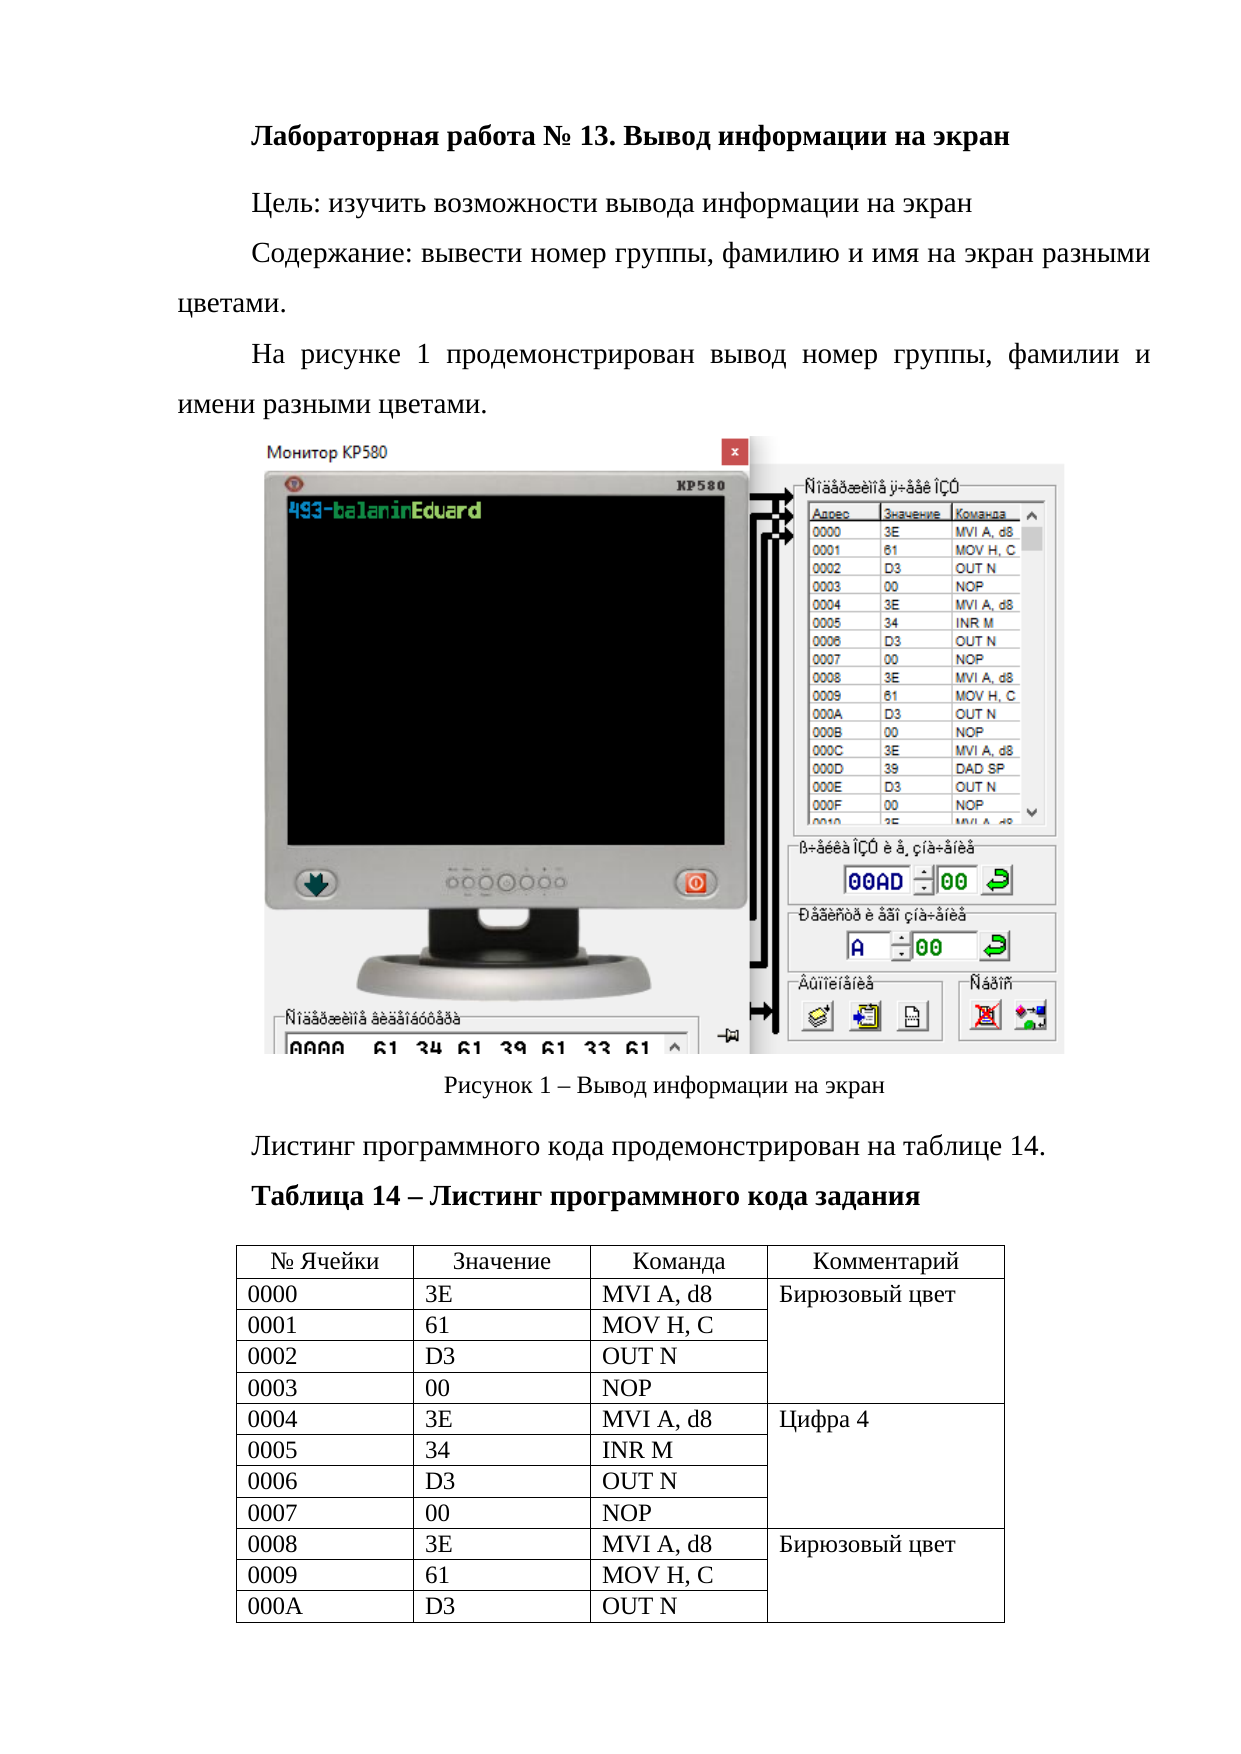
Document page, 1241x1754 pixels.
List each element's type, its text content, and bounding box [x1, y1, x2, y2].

table_cell D3 [414, 1466, 590, 1497]
table_cell OUT N [591, 1466, 767, 1497]
subtitle Лабораторная работа № 13. Вывод информации на экран [177, 118, 1152, 152]
text Рисунок 1 – Вывод информации на экран [177, 1070, 1152, 1099]
table_cell OUT N [591, 1341, 767, 1372]
table_header Команда [591, 1246, 767, 1278]
table_cell 0007 [237, 1498, 413, 1528]
table_header № Ячейки [237, 1246, 413, 1278]
table_cell 3E [414, 1404, 590, 1434]
table_cell MOV H, C [591, 1560, 767, 1590]
table_cell 61 [414, 1310, 590, 1340]
picture [264, 436, 1065, 1054]
text Цель: изучить возможности вывода информации на экран [177, 185, 1152, 218]
table_cell 61 [414, 1560, 590, 1590]
table_cell Бирюзовый цвет [768, 1529, 1004, 1622]
table_cell 0009 [237, 1560, 413, 1590]
table_cell INR M [591, 1435, 767, 1465]
table_cell 0000 [237, 1279, 413, 1309]
table_cell 34 [414, 1435, 590, 1465]
text Листинг программного кода продемонстрирован на таблице 14. [177, 1128, 1152, 1161]
table_cell MVI A, d8 [591, 1529, 767, 1559]
table_cell D3 [414, 1591, 590, 1622]
table_header Значение [414, 1246, 590, 1278]
table_cell D3 [414, 1341, 590, 1372]
table_cell NOP [591, 1498, 767, 1528]
table_cell Цифра 4 [768, 1404, 1004, 1528]
table_cell 00 [414, 1498, 590, 1528]
table_cell MVI A, d8 [591, 1404, 767, 1434]
table_cell Бирюзовый цвет [768, 1279, 1004, 1403]
table_cell 3E [414, 1529, 590, 1559]
table_cell 0001 [237, 1310, 413, 1340]
text Таблица 14 – Листинг программного кода задания [177, 1178, 1152, 1211]
table_cell 000A [237, 1591, 413, 1622]
table_cell 3E [414, 1279, 590, 1309]
table_cell 0006 [237, 1466, 413, 1497]
text На рисунке 1 продемонстрирован вывод номер группы, фамилии и имени разными цветами. [177, 336, 1152, 420]
text Содержание: вывести номер группы, фамилию и имя на экран разными цветами. [177, 235, 1152, 319]
table_cell 0005 [237, 1435, 413, 1465]
table_cell 00 [414, 1373, 590, 1403]
table_cell NOP [591, 1373, 767, 1403]
table_cell 0004 [237, 1404, 413, 1434]
table_cell MOV H, C [591, 1310, 767, 1340]
table_cell MVI A, d8 [591, 1279, 767, 1309]
table_cell OUT N [591, 1591, 767, 1622]
table_header Комментарий [768, 1246, 1004, 1278]
table_cell 0002 [237, 1341, 413, 1372]
table_cell 0008 [237, 1529, 413, 1559]
table_cell 0003 [237, 1373, 413, 1403]
